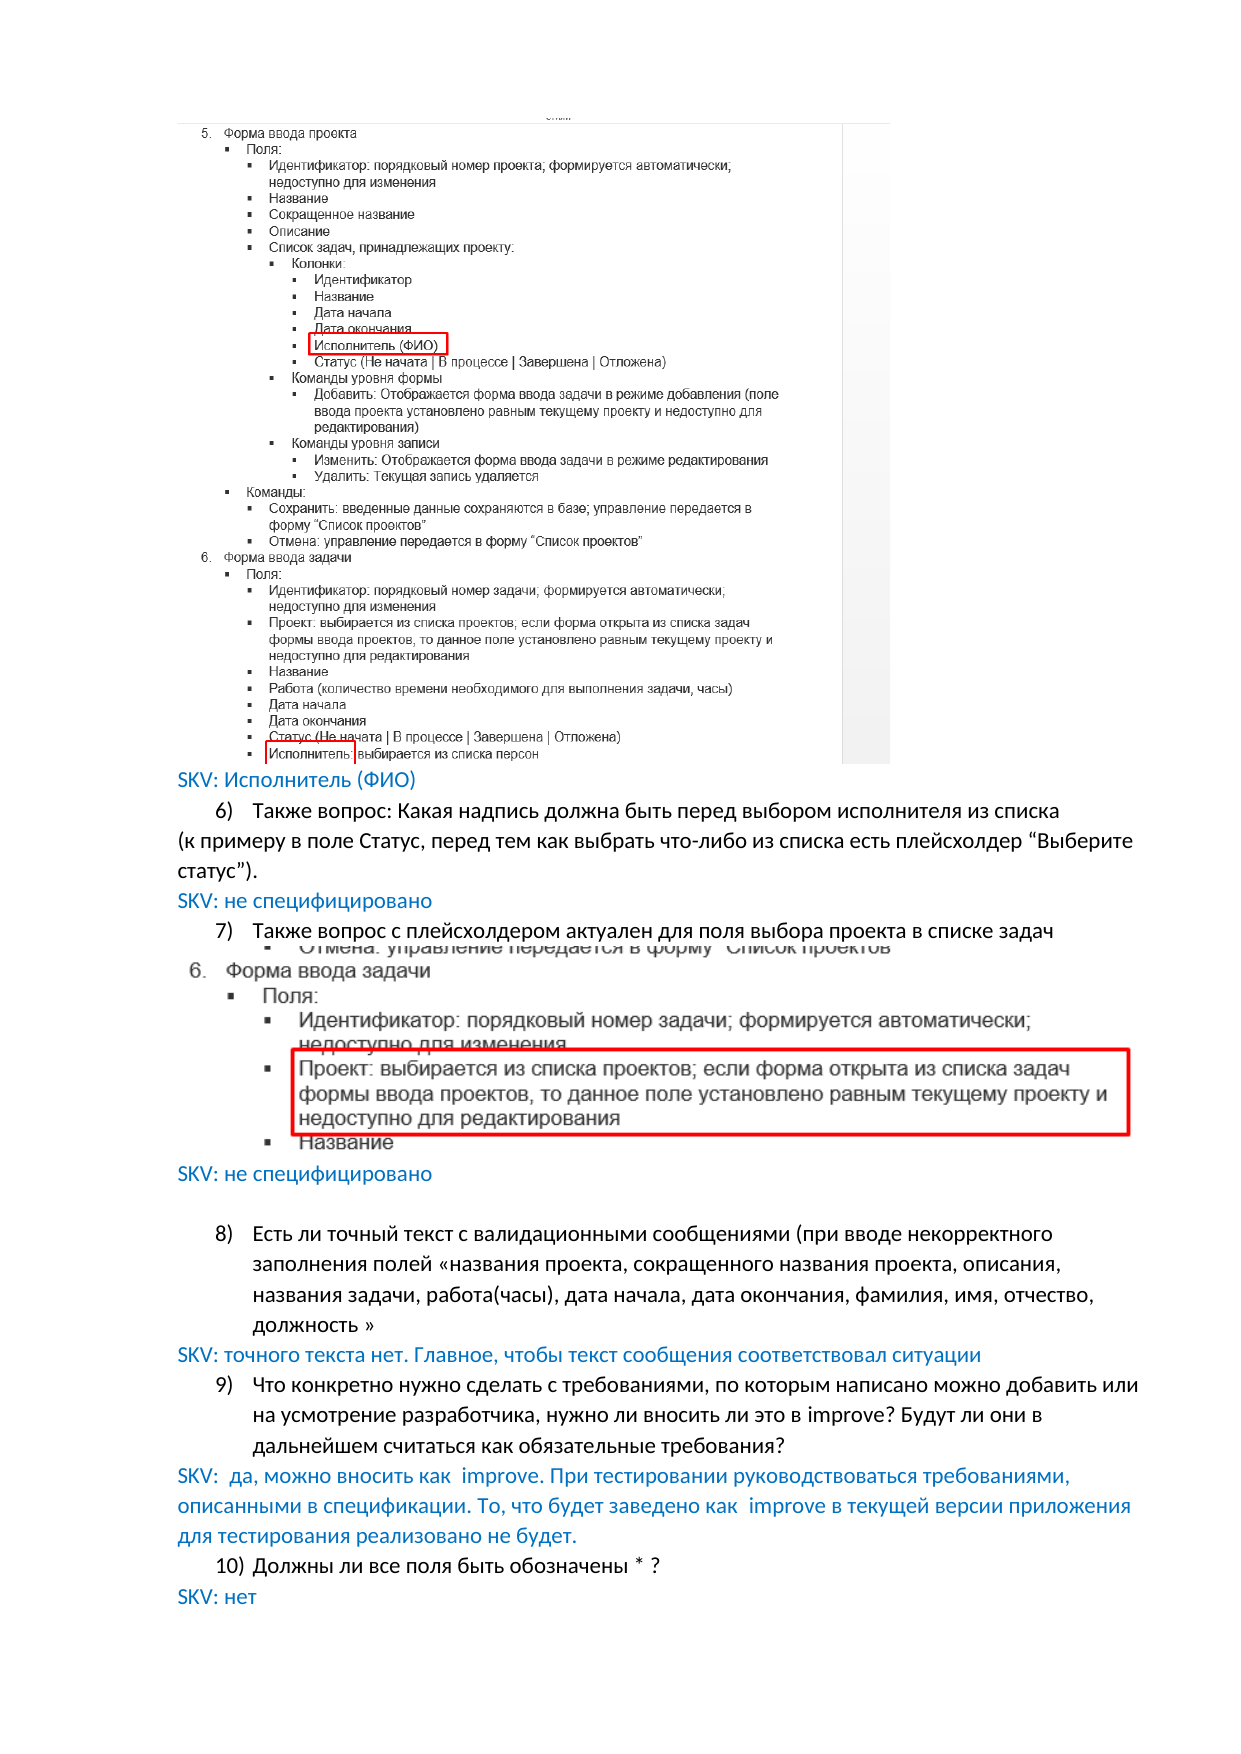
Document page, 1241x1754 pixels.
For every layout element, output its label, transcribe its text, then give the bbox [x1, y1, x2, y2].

picture [177, 946, 1152, 1157]
text SKV: нет [177, 1582, 1152, 1610]
list Что конкретно нужно сделать с требованиями, по которым написано можно добавить или на усмотрение разработчика, нужно ли вносить ли это в improve? Будут ли они в дальнейшем считаться как обязательные требования? [215, 1370, 1152, 1459]
picture [177, 118, 891, 764]
list Должны ли все поля быть обозначены * ? [215, 1552, 1152, 1579]
list Также вопрос с плейсхолдером актуален для поля выбора проекта в списке задач [215, 917, 1152, 945]
text SKV: не специфицировано [177, 1159, 1152, 1187]
text (к примеру в поле Статус, перед тем как выбрать что-либо из списка есть плейсхолдер “Выберите статус”). [177, 826, 1152, 884]
list Также вопрос: Какая надпись должна быть перед выбором исполнителя из списка [215, 796, 1152, 824]
text SKV: не специфицировано [177, 886, 1152, 914]
text SKV: точного текста нет. Главное, чтобы текст сообщения соответствовал ситуации [177, 1340, 1152, 1368]
list Есть ли точный текст с валидационными сообщениями (при вводе некорректного заполнения полей «названия проекта, сокращенного названия проекта, описания, названия задачи, работа(часы), дата начала, дата окончания, фамилия, имя, отчество, должность » [215, 1219, 1152, 1338]
text SKV: да, можно вносить как improve. При тестировании руководствоваться требованиями, описанными в спецификации. То, что будет заведено как improve в текущей версии приложения для тестирования реализовано не будет. [177, 1461, 1152, 1549]
text SKV: Исполнитель (ФИО) [177, 766, 1152, 794]
